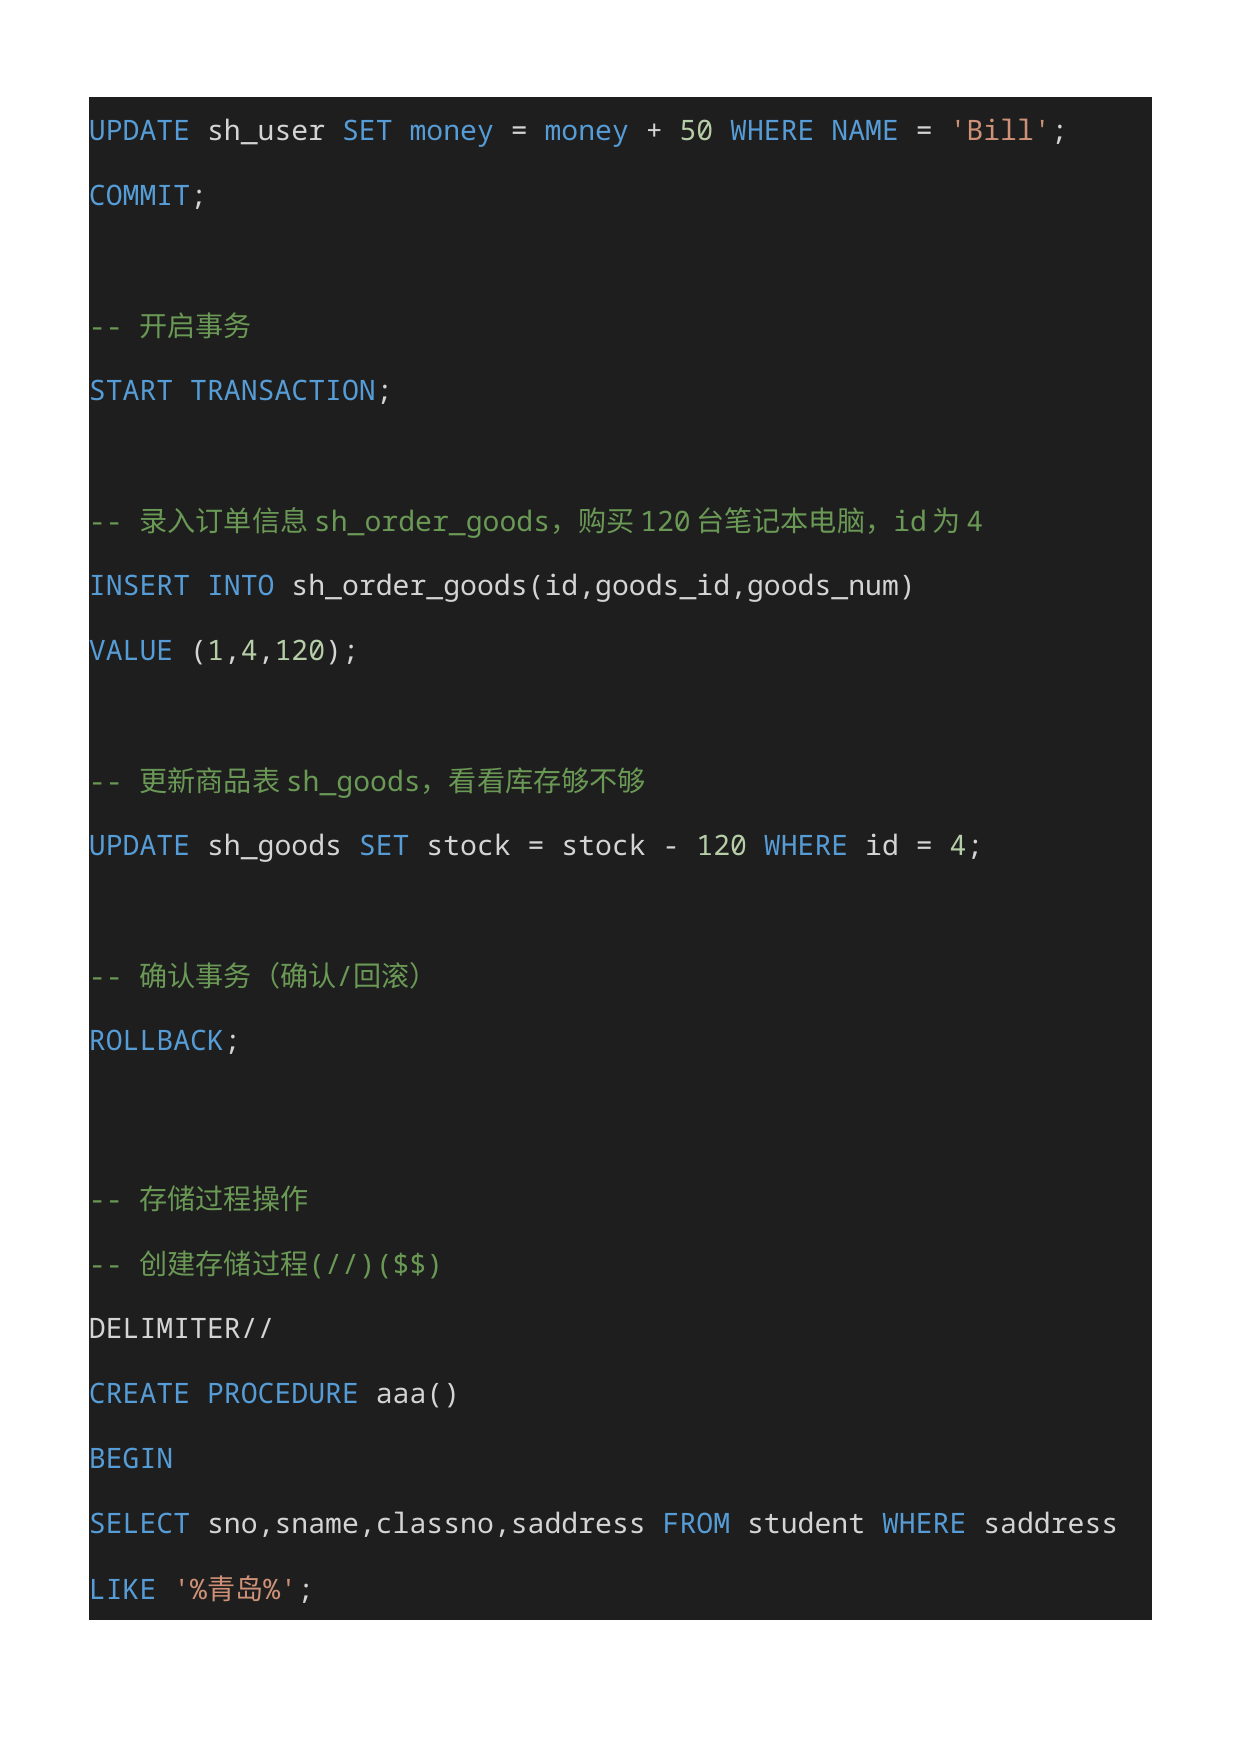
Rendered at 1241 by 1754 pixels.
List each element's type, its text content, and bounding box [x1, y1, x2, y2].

text UPDATE sh_user SET money = money + 50 WHERE NAME = 'Bill'; [89, 97, 1152, 162]
text -- 创建存储过程(//)($$) [89, 1230, 1152, 1295]
text CREATE PROCEDURE aaa() [89, 1360, 1152, 1425]
text DELIMITER// [89, 1295, 1152, 1360]
text ROLLBACK; [89, 1007, 1152, 1072]
text VALUE (1,4,120); [89, 617, 1152, 682]
text UPDATE sh_goods SET stock = stock - 120 WHERE id = 4; [89, 812, 1152, 877]
text -- 更新商品表sh_goods，看看库存够不够 [89, 747, 1152, 812]
text INSERT INTO sh_order_goods(id,goods_id,goods_num) [89, 552, 1152, 617]
text COMMIT; [89, 162, 1152, 227]
text -- 开启事务 [89, 292, 1152, 357]
text START TRANSACTION; [89, 357, 1152, 422]
text -- 录入订单信息sh_order_goods，购买120台笔记本电脑，id为4 [89, 487, 1152, 552]
text -- 确认事务（确认/回滚） [89, 942, 1152, 1007]
text -- 存储过程操作 [89, 1165, 1152, 1230]
text SELECT sno,sname,classno,saddress FROM student WHERE saddress LIKE '%青岛%'; [89, 1490, 1152, 1620]
text BEGIN [89, 1425, 1152, 1490]
